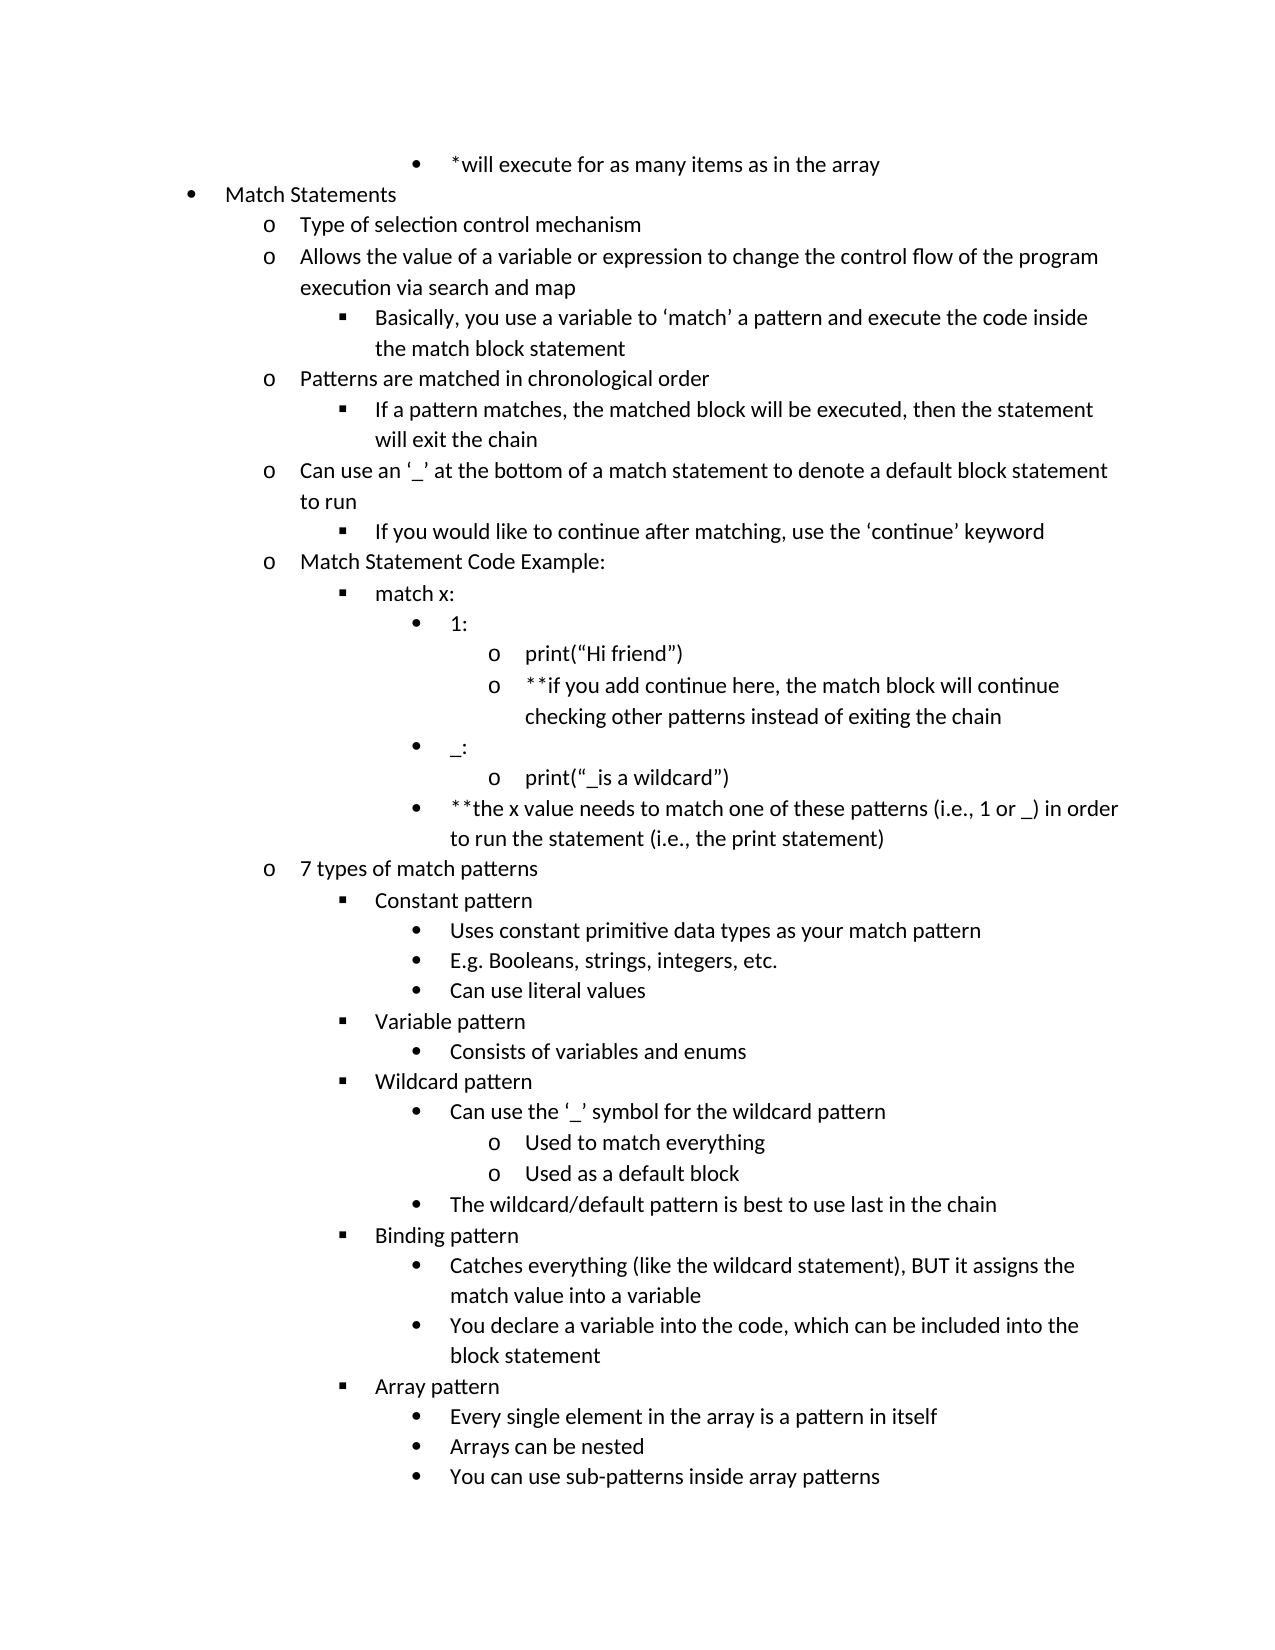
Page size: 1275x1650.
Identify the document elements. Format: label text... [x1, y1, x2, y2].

list Basically, you use a variable to ‘match’ a pattern and execute the code inside the match block statement [337, 303, 1125, 362]
list Constant pattern [337, 886, 1125, 914]
list print(“_is a wildcard”) [487, 763, 1125, 792]
list E.g. Booleans, strings, integers, etc. [412, 946, 1125, 974]
list Can use literal values [412, 977, 1125, 1004]
list Wildcard pattern [337, 1067, 1125, 1095]
list Every single element in the array is a pattern in itself [412, 1402, 1125, 1430]
list Type of selection control mechanism [262, 210, 1125, 239]
list **the x value needs to match one of these patterns (i.e., 1 or _) in order to run the statement (i.e., the print statement) [412, 794, 1125, 852]
list Patterns are matched in chronological order [262, 364, 1125, 393]
list Array pattern [337, 1372, 1125, 1400]
list Variable pattern [337, 1007, 1125, 1035]
list Binding pattern [337, 1221, 1125, 1249]
list *will execute for as many items as in the array [412, 150, 1125, 178]
list 1: [412, 609, 1125, 637]
list You can use sub-patterns inside array patterns [412, 1462, 1125, 1490]
list **if you add continue here, the match block will continue checking other patterns instead of exiting the chain [487, 671, 1125, 730]
list Uses constant primitive data types as your match pattern [412, 916, 1125, 944]
list print(“Hi friend”) [487, 639, 1125, 668]
list The wildcard/default pattern is best to use last in the chain [412, 1191, 1125, 1218]
list Can use an ‘_’ at the bottom of a match statement to denote a default block statement to run [262, 456, 1125, 515]
list Used to match everything [487, 1128, 1125, 1157]
list Arrays can be nested [412, 1432, 1125, 1460]
list Allows the value of a variable or expression to change the control flow of the program execution via search and map [262, 242, 1125, 301]
list 7 types of match patterns [262, 854, 1125, 884]
list Match Statements [187, 180, 1125, 208]
list Match Statement Code Example: [262, 547, 1125, 577]
list You declare a variable into the code, which can be included into the block statement [412, 1311, 1125, 1369]
list If a pattern matches, the matched block will be executed, then the statement will exit the chain [337, 395, 1125, 453]
list match x: [337, 579, 1125, 607]
list _: [412, 732, 1125, 760]
list Catches everything (like the wildcard statement), BUT it assigns the match value into a variable [412, 1251, 1125, 1309]
list Used as a default block [487, 1159, 1125, 1188]
list If you would like to continue after matching, use the ‘continue’ keyword [337, 517, 1125, 545]
list Consists of variables and enums [412, 1037, 1125, 1065]
list Can use the ‘_’ symbol for the wildcard pattern [412, 1097, 1125, 1125]
